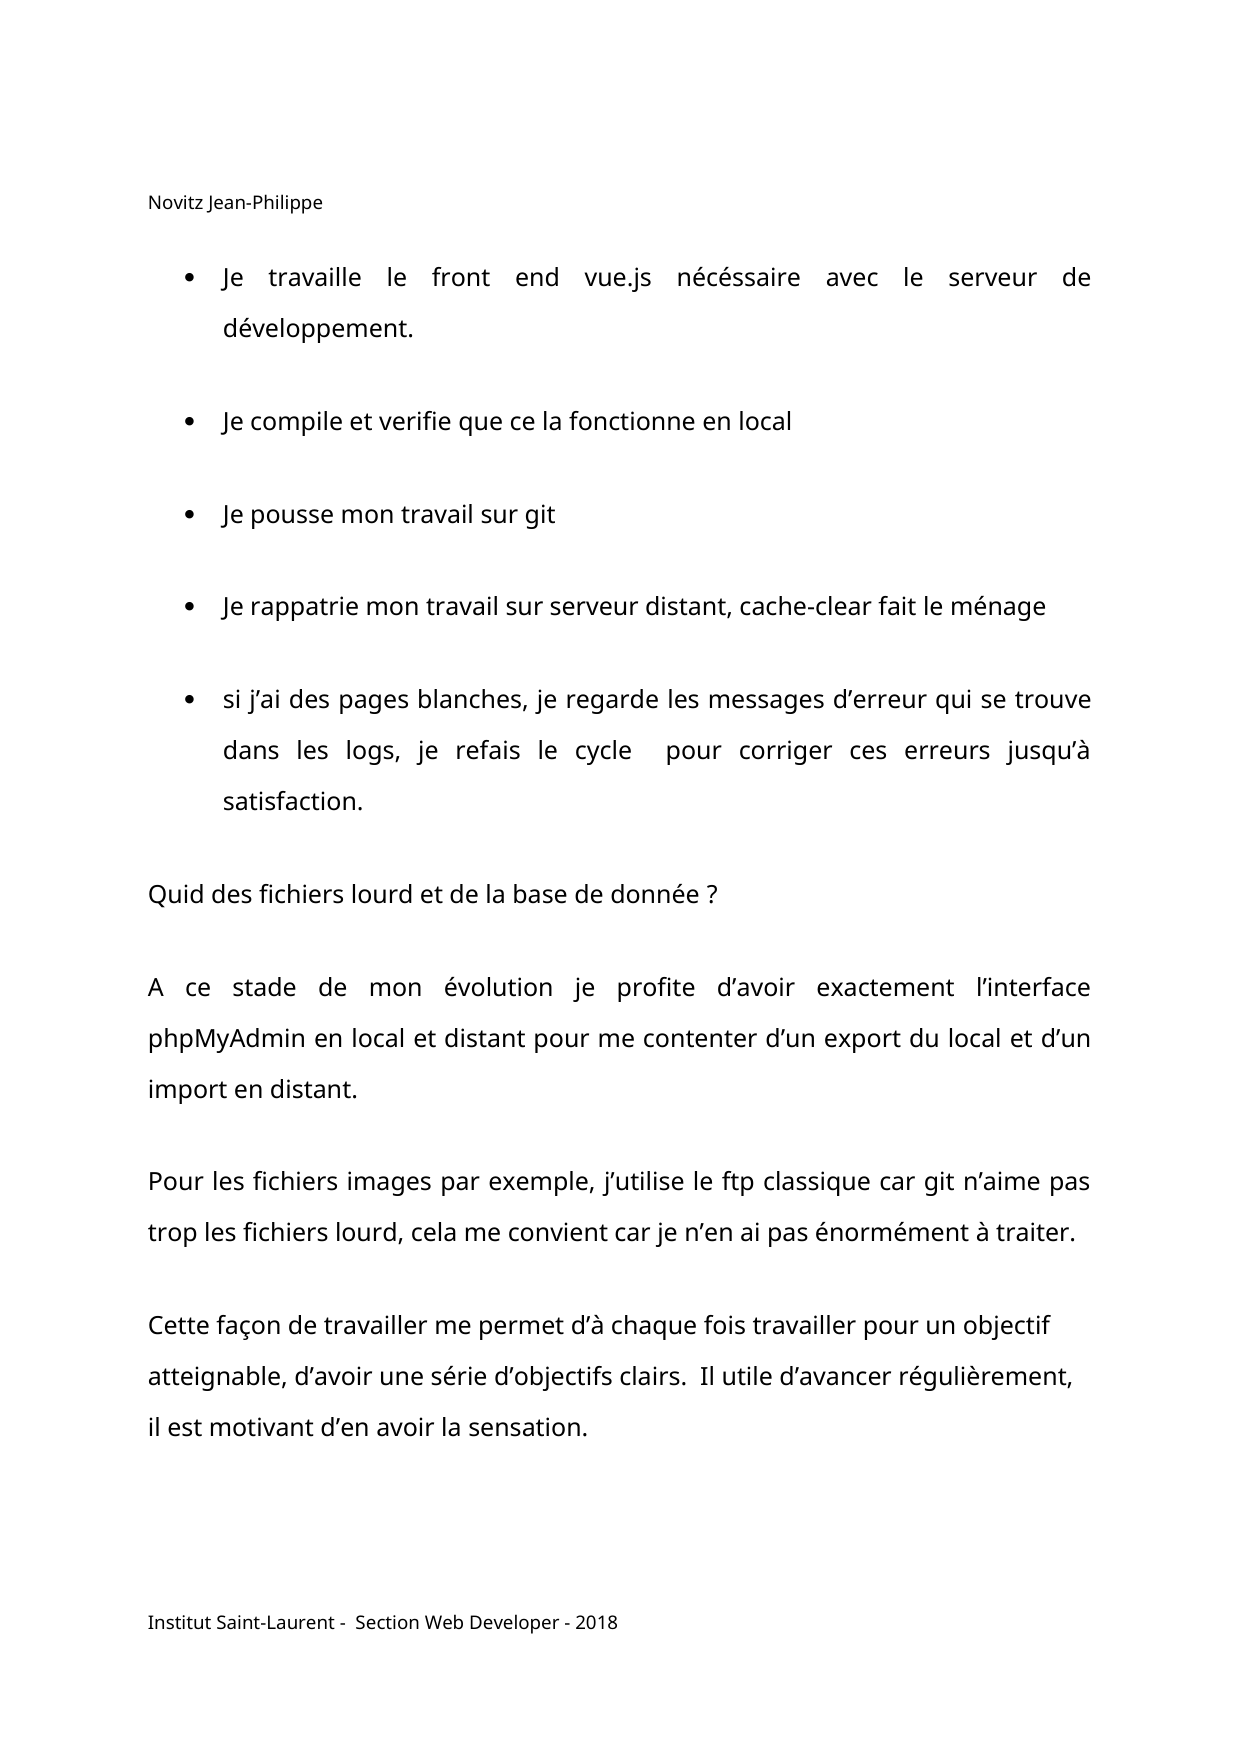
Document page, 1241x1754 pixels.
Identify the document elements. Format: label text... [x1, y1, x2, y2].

text Pour les fichiers images par exemple, j’utilise le ftp classique car git n’aime pas trop les fichiers lourd, cela me convient car je n’en ai pas énormément à traiter. [148, 1164, 1092, 1249]
list Je compile et verifie que ce la fonctionne en local [185, 403, 1092, 438]
text Quid des fichiers lourd et de la base de donnée ? [148, 876, 1092, 911]
list Je travaille le front end vue.js nécéssaire avec le serveur de développement. [185, 260, 1092, 345]
list si j’ai des pages blanches, je regarde les messages d’erreur qui se trouve dans les logs, je refais le cycle pour corriger ces erreurs jusqu’à satisfaction. [185, 682, 1092, 818]
list Je rappatrie mon travail sur serveur distant, cache-clear fait le ménage [185, 589, 1092, 623]
text A ce stade de mon évolution je profite d’avoir exactement l’interface phpMyAdmin en local et distant pour me contenter d’un export du local et d’un import en distant. [148, 969, 1092, 1105]
text Cette façon de travailler me permet d’à chaque fois travailler pour un objectif atteignable, d’avoir une série d’objectifs clairs. Il utile d’avancer régulièrement, il est motivant d’en avoir la sensation. [148, 1308, 1092, 1444]
list Je pousse mon travail sur git [185, 496, 1092, 530]
